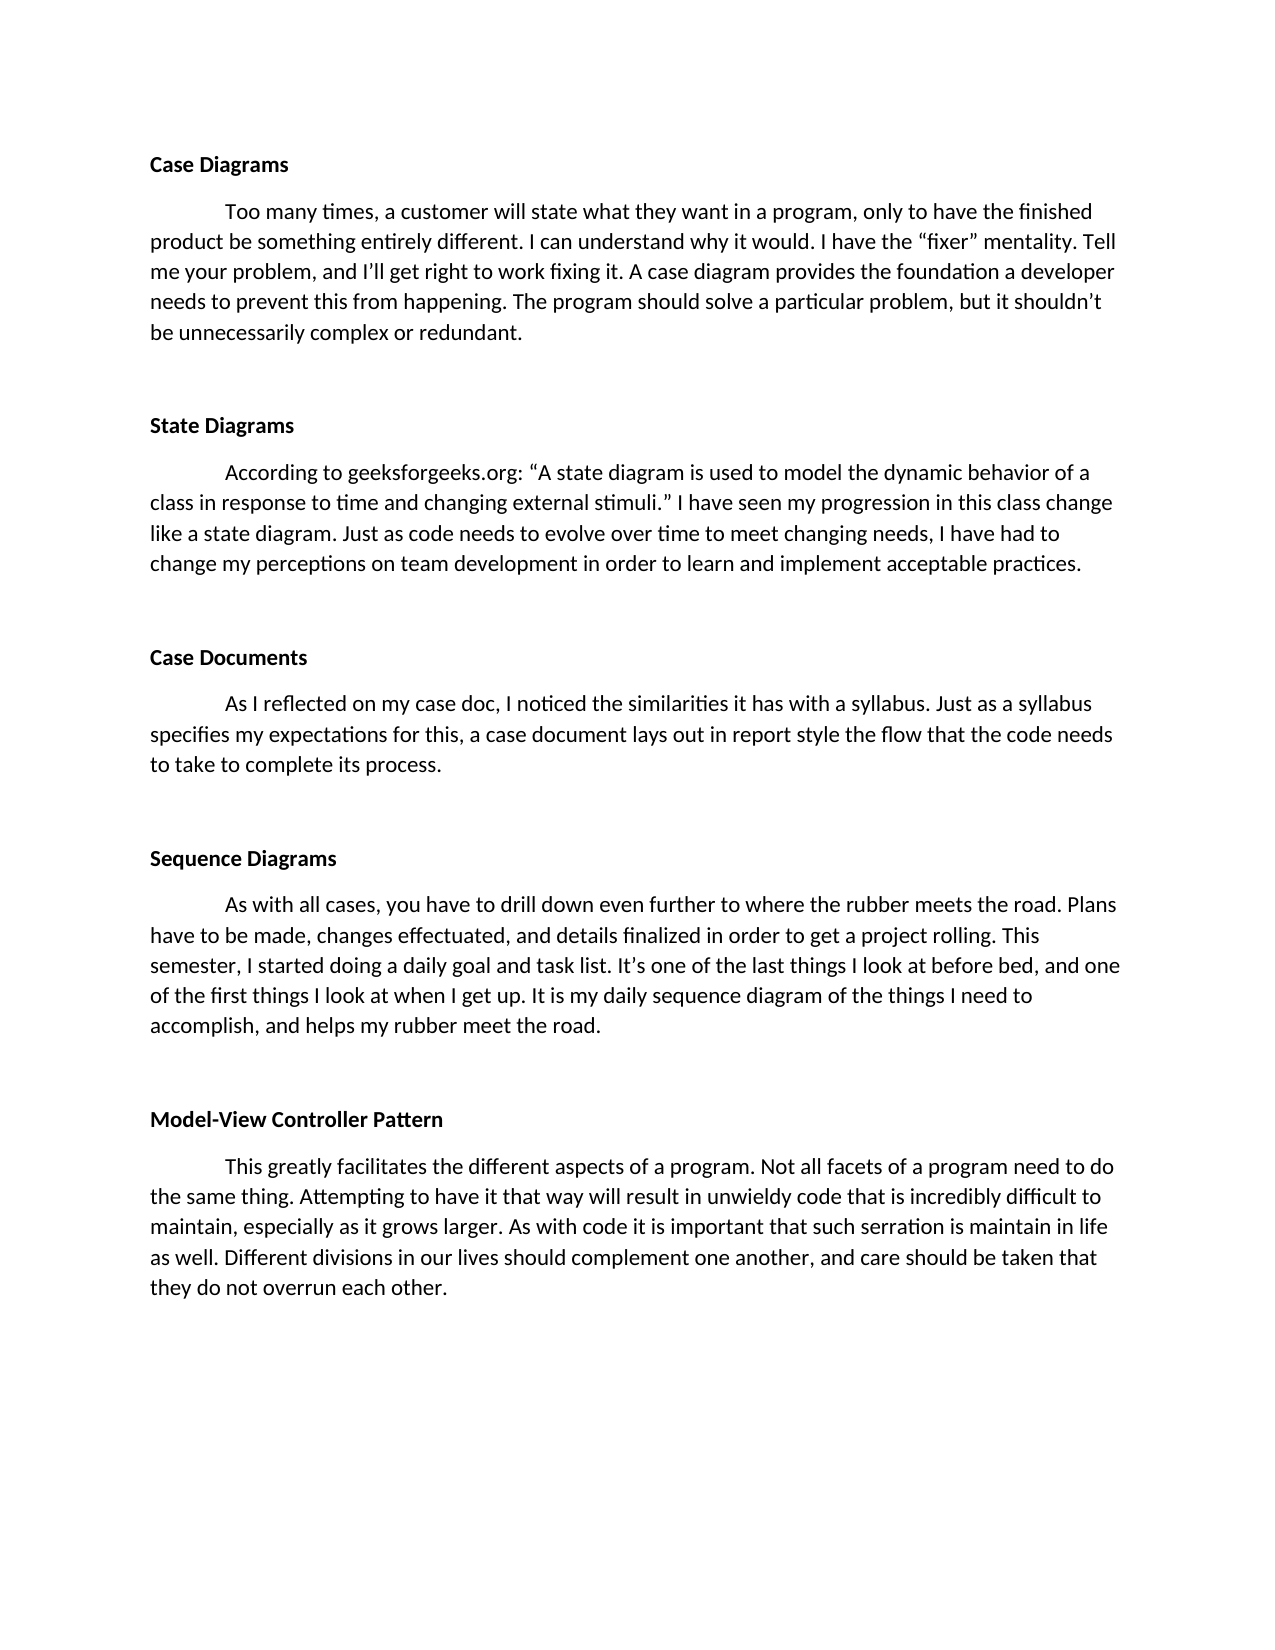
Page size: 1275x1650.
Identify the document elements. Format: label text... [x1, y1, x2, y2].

text Model-View Controller Pattern [150, 1105, 1125, 1133]
text Case Diagrams [150, 150, 1125, 178]
text As I reflected on my case doc, I noticed the similarities it has with a syllabus. Just as a syllabus specifies my expectations for this, a case document lays out in report style the flow that the code needs to take to complete its process. [150, 689, 1125, 778]
text Too many times, a customer will state what they want in a program, only to have the finished product be something entirely different. I can understand why it would. I have the “fixer” mentality. Tell me your problem, and I’ll get right to work fixing it. A case diagram provides the foundation a developer needs to prevent this from happening. The program should solve a particular problem, but it shouldn’t be unnecessarily complex or redundant. [150, 197, 1125, 346]
text Sequence Diagrams [150, 844, 1125, 872]
text Case Documents [150, 643, 1125, 671]
text As with all cases, you have to drill down even further to where the rubber meets the road. Plans have to be made, changes effectuated, and details finalized in order to get a project rolling. This semester, I started doing a daily goal and task list. It’s one of the last things I look at before bed, and one of the first things I look at when I get up. It is my daily sequence diagram of the things I need to accomplish, and helps my rubber meet the road. [150, 891, 1125, 1039]
text State Diagrams [150, 411, 1125, 439]
text This greatly facilitates the different aspects of a program. Not all facets of a program need to do the same thing. Attempting to have it that way will result in unwieldy code that is incredibly difficult to maintain, especially as it grows larger. As with code it is important that such serration is maintain in life as well. Different divisions in our lives should complement one another, and care should be taken that they do not overrun each other. [150, 1152, 1125, 1301]
text According to geeksforgeeks.org: “A state diagram is used to model the dynamic behavior of a class in response to time and changing external stimuli.” I have seen my progression in this class change like a state diagram. Just as code needs to evolve over time to meet changing needs, I have had to change my perceptions on team development in order to learn and implement acceptable practices. [150, 458, 1125, 577]
